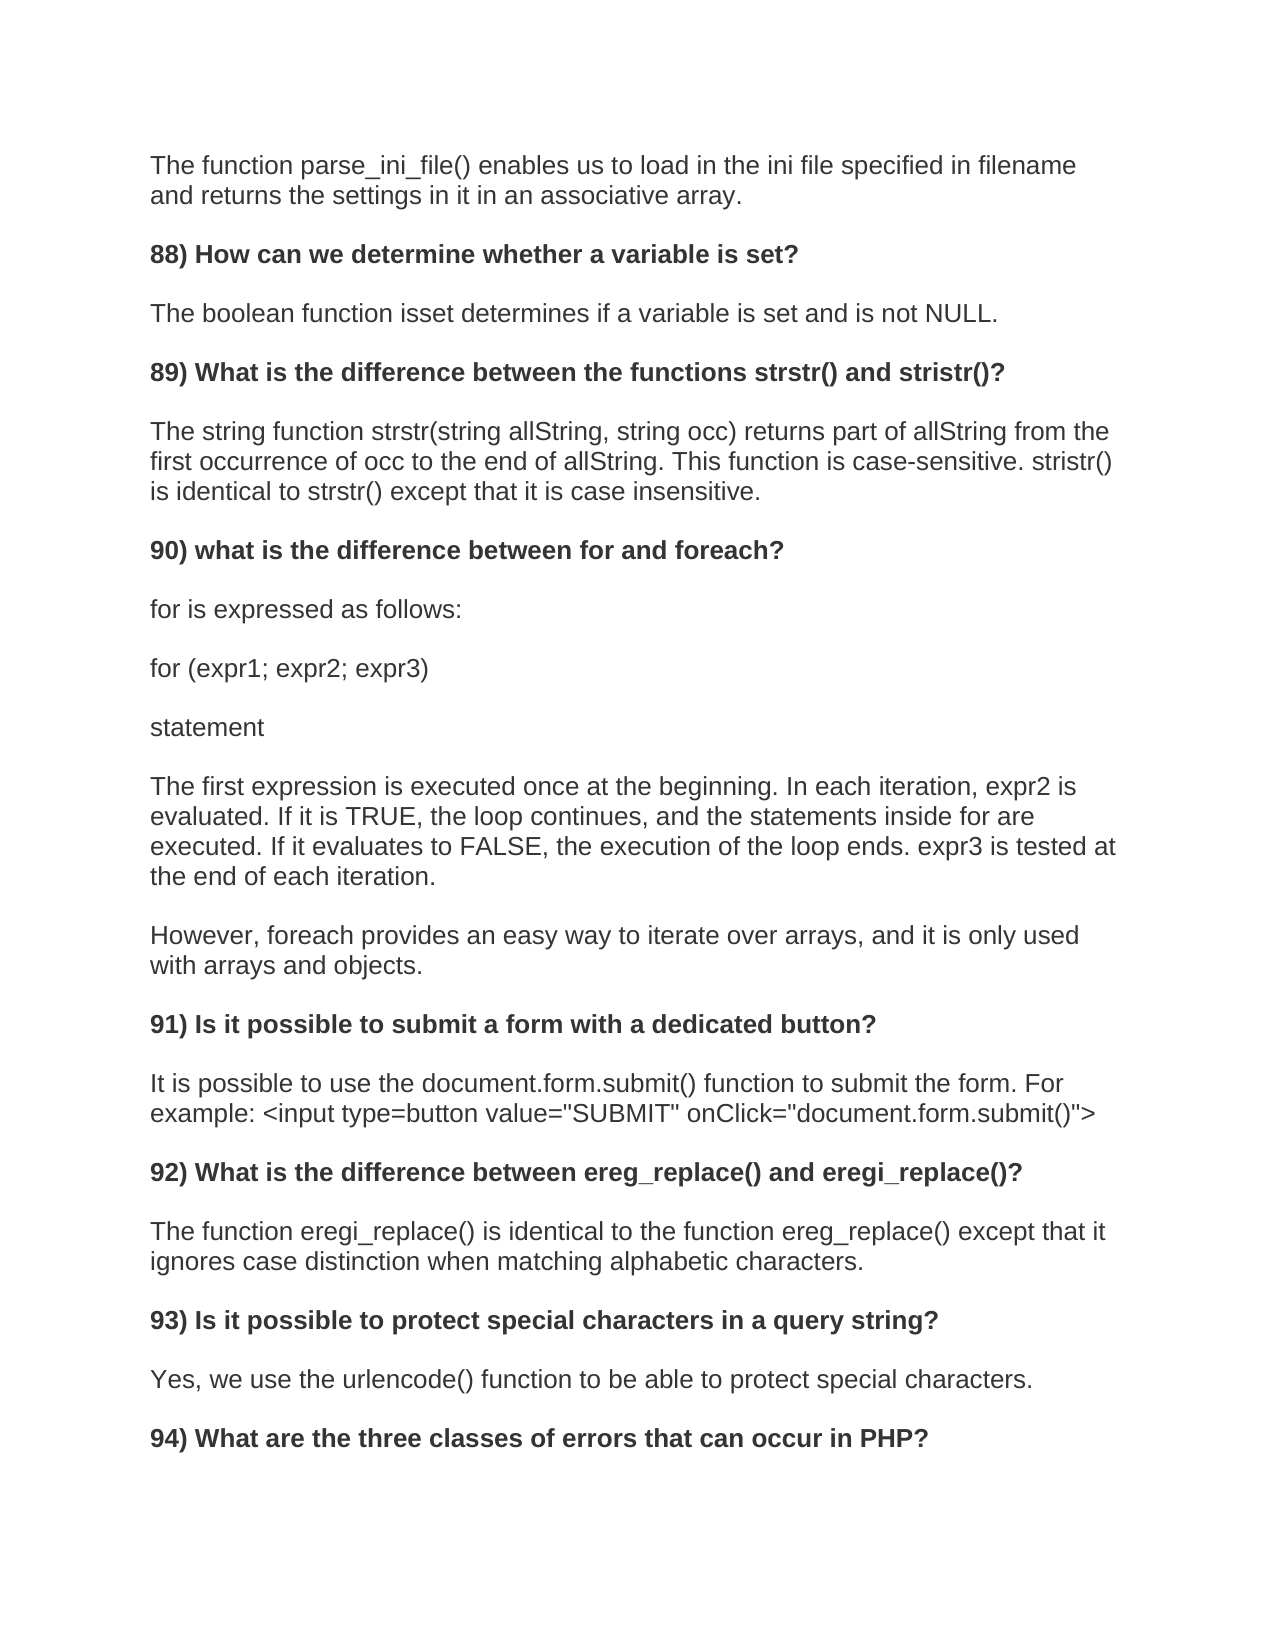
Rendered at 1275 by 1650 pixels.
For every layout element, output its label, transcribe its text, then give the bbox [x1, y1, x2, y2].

text for (expr1; expr2; expr3) [150, 653, 1125, 683]
text It is possible to use the document.form.submit() function to submit the form. For example: <input type=button value="SUBMIT" onClick="document.form.submit()"> [150, 1068, 1125, 1128]
text However, foreach provides an easy way to iterate over arrays, and it is only used with arrays and objects. [150, 920, 1125, 980]
text Yes, we use the urlencode() function to be able to protect special characters. [150, 1364, 1125, 1394]
text The boolean function isset determines if a variable is set and is not NULL. [150, 298, 1125, 328]
text The function eregi_replace() is identical to the function ereg_replace() except that it ignores case distinction when matching alphabetic characters. [150, 1216, 1125, 1276]
text 90) what is the difference between for and foreach? [150, 535, 1125, 565]
text The function parse_ini_file() enables us to load in the ini file specified in filename and returns the settings in it in an associative array. [150, 150, 1125, 210]
text 89) What is the difference between the functions strstr() and stristr()? [150, 357, 1125, 387]
text 93) Is it possible to protect special characters in a query string? [150, 1305, 1125, 1335]
text The first expression is executed once at the beginning. In each iteration, expr2 is evaluated. If it is TRUE, the loop continues, and the statements inside for are executed. If it evaluates to FALSE, the execution of the loop ends. expr3 is tested at the end of each iteration. [150, 771, 1125, 891]
text 88) How can we determine whether a variable is set? [150, 239, 1125, 269]
text 91) Is it possible to submit a form with a dedicated button? [150, 1009, 1125, 1039]
text statement [150, 712, 1125, 742]
text 94) What are the three classes of errors that can occur in PHP? [150, 1423, 1125, 1453]
text The string function strstr(string allString, string occ) returns part of allString from the first occurrence of occ to the end of allString. This function is case-sensitive. stristr() is identical to strstr() except that it is case insensitive. [150, 416, 1125, 506]
text for is expressed as follows: [150, 594, 1125, 624]
text 92) What is the difference between ereg_replace() and eregi_replace()? [150, 1157, 1125, 1187]
